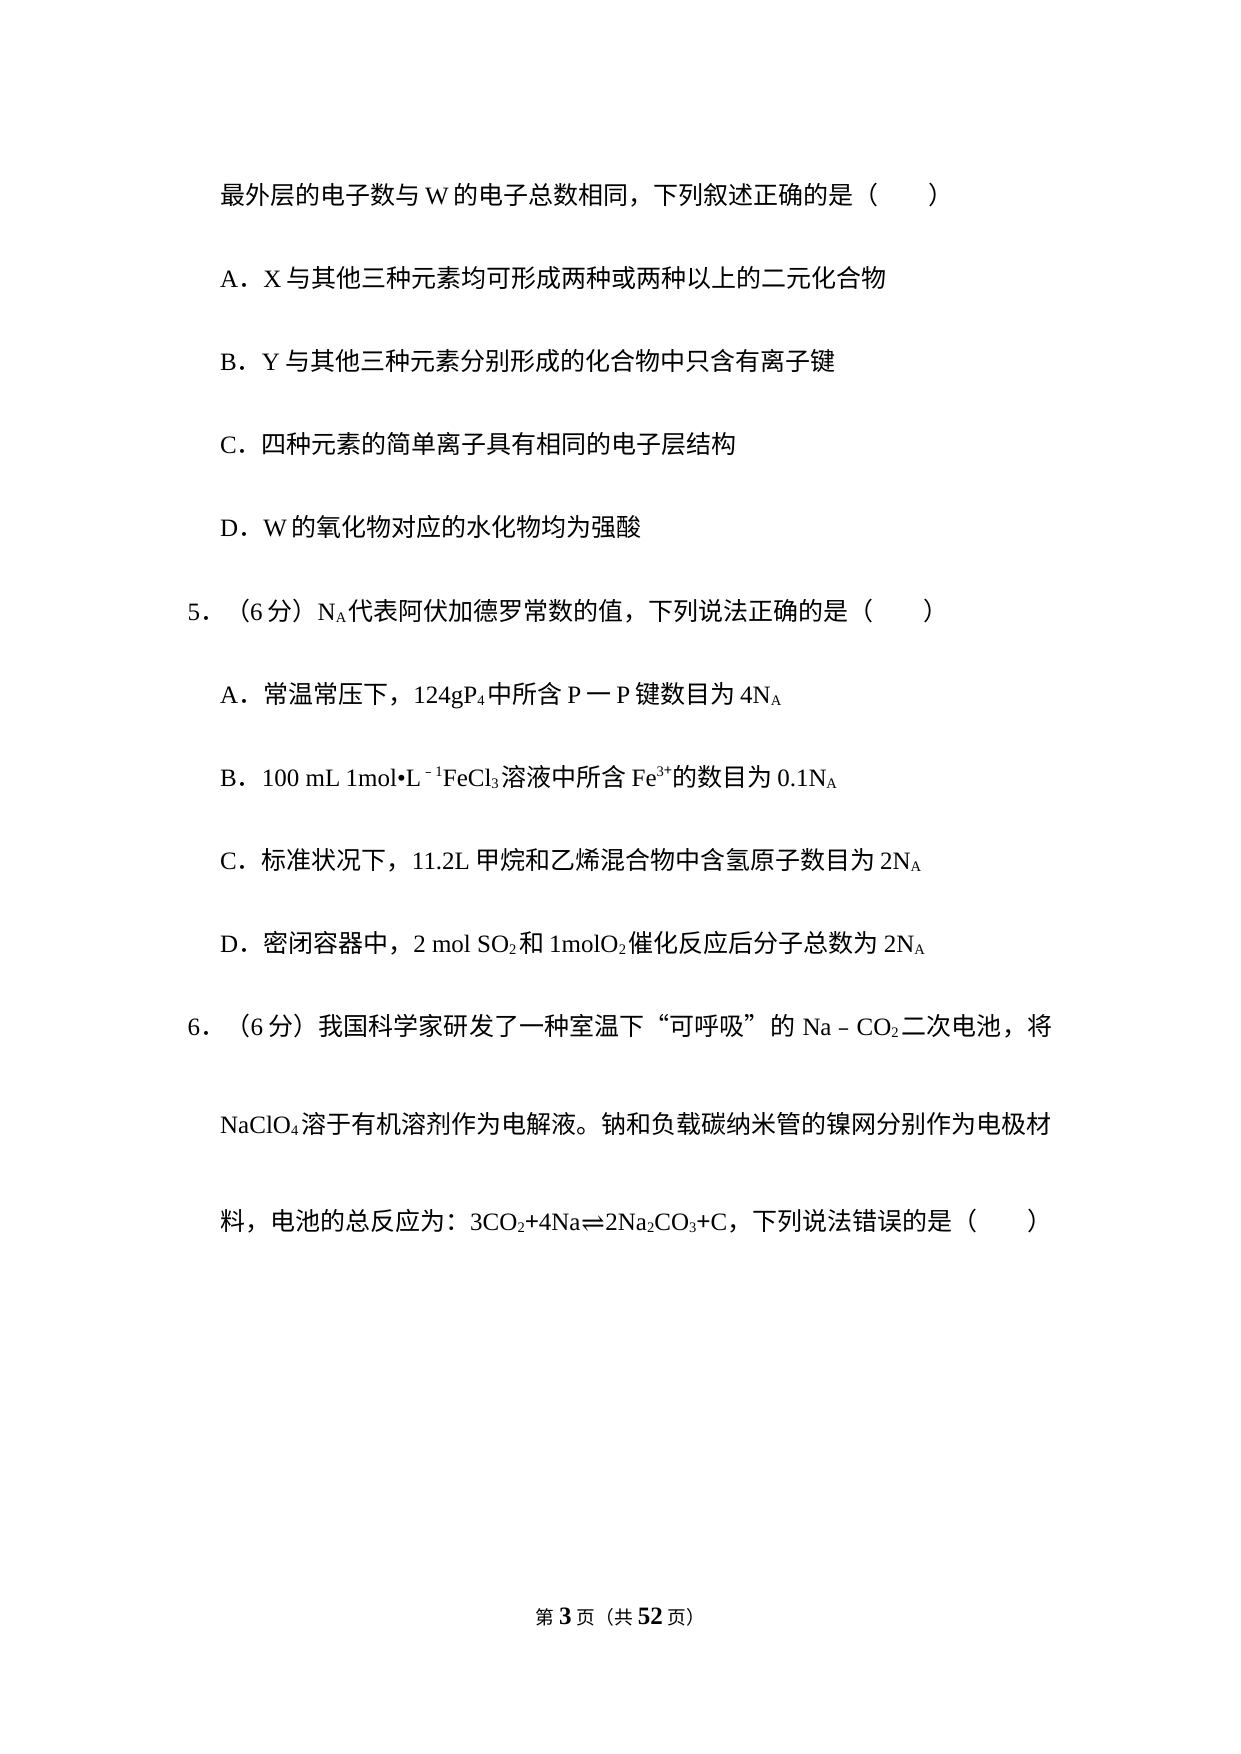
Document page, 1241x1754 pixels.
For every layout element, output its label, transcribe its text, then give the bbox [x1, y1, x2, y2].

text A．常温常压下，124gP4中所含P一P键数目为4NA [187, 660, 1053, 725]
text B．100 mL 1mol•L﹣1FeCl3溶液中所含Fe3+的数目为0.1NA [187, 743, 1053, 808]
text 6．（6分）我国科学家研发了一种室温下“可呼吸”的Na﹣CO2二次电池，将NaClO4溶于有机溶剂作为电解液。钠和负载碳纳米管的镍网分别作为电极材料，电池的总反应为：3CO2+4Na⇌2Na2CO3+C，下列说法错误的是（ ） [187, 992, 1053, 1252]
text D．W的氧化物对应的水化物均为强酸 [187, 493, 1053, 558]
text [187, 161, 1053, 226]
text C．标准状况下，11.2L甲烷和乙烯混合物中含氢原子数目为2NA [187, 826, 1053, 891]
text 5．（6分）NA代表阿伏加德罗常数的值，下列说法正确的是（ ） [187, 577, 1053, 642]
text A．X与其他三种元素均可形成两种或两种以上的二元化合物 [187, 244, 1053, 309]
text C．四种元素的简单离子具有相同的电子层结构 [187, 410, 1053, 475]
text D．密闭容器中，2 mol SO2和1molO2催化反应后分子总数为2NA [187, 909, 1053, 974]
text B．Y与其他三种元素分别形成的化合物中只含有离子键 [187, 327, 1053, 392]
